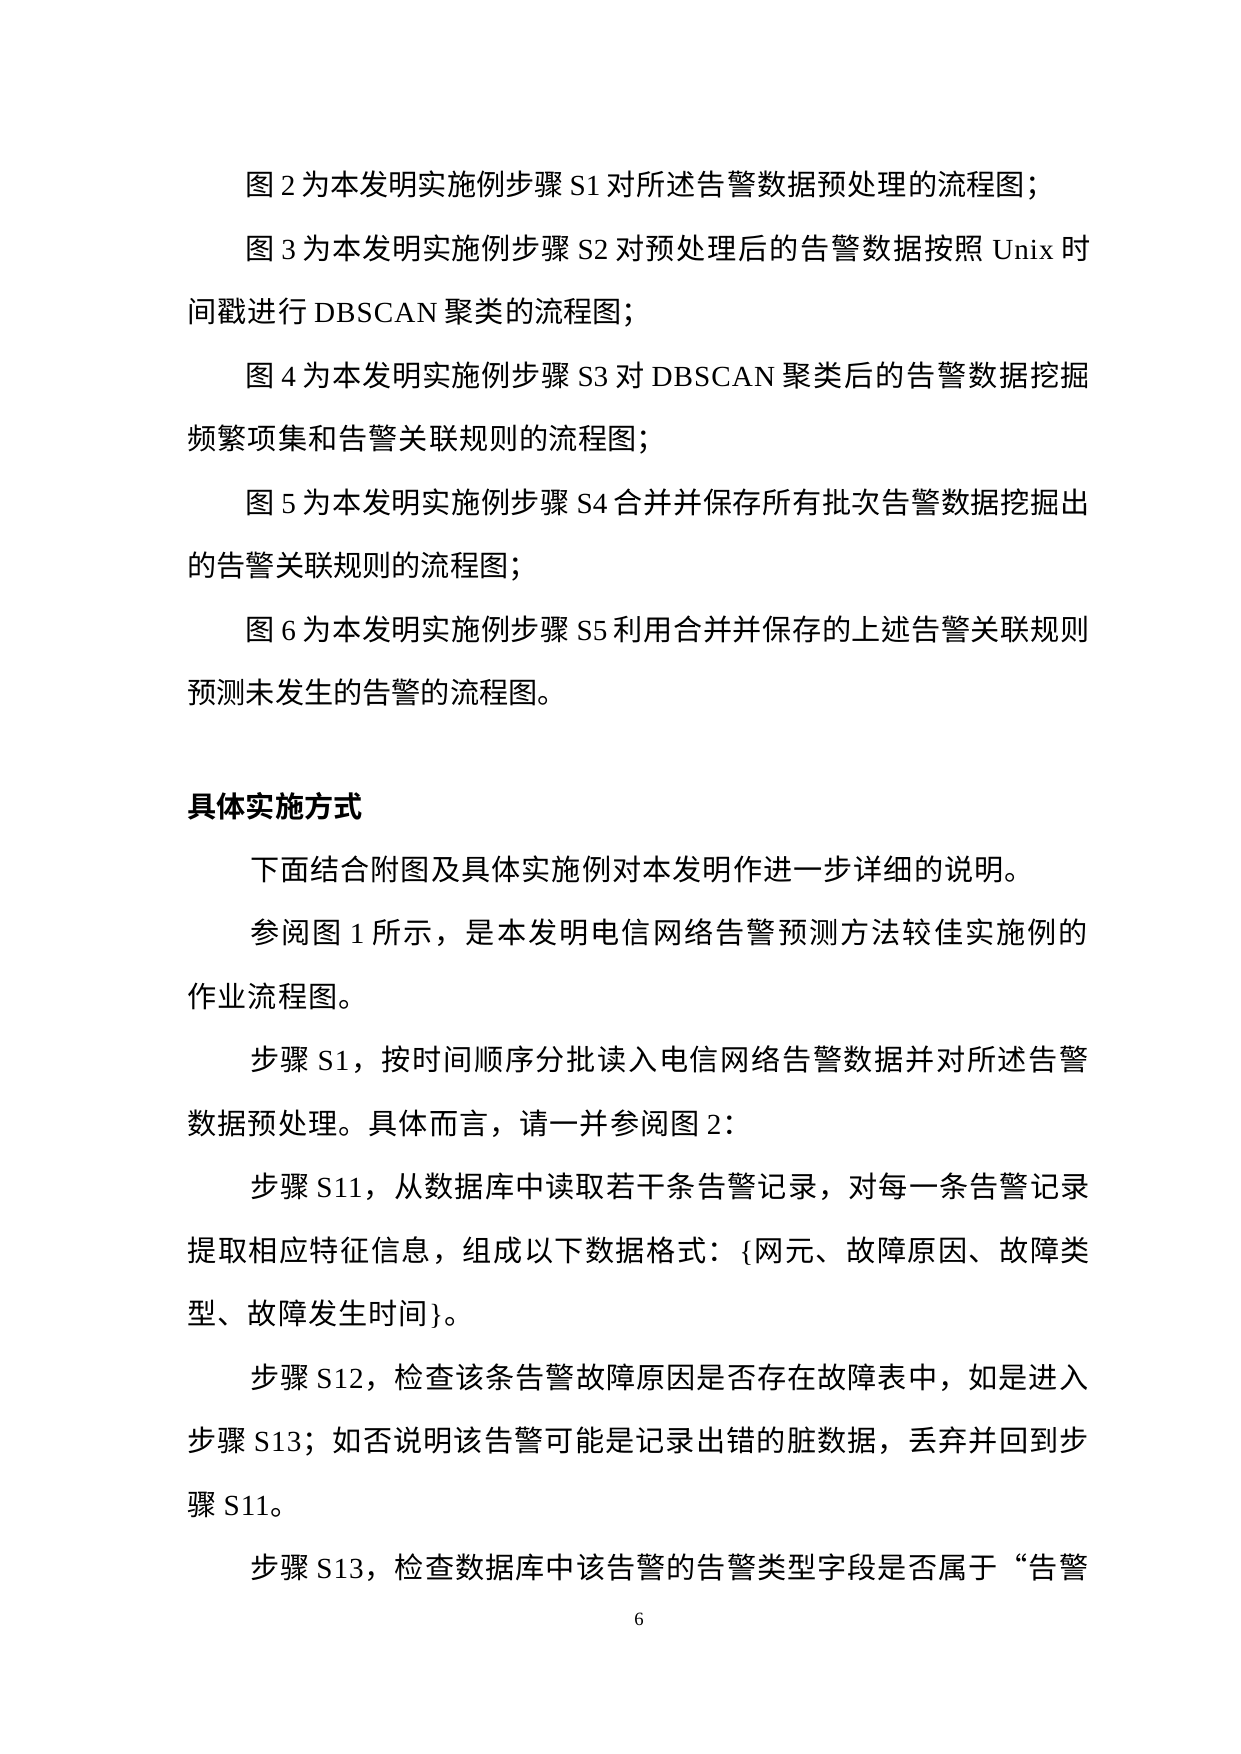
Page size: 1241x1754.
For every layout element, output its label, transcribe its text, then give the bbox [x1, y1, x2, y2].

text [187, 1544, 1090, 1587]
text 步骤S12，检查该条告警故障原因是否存在故障表中，如是进入步骤S13；如否说明该告警可能是记录出错的脏数据，丢弃并回到步骤S11。 [187, 1354, 1090, 1523]
text 图3为本发明实施例步骤S2对预处理后的告警数据按照Unix时间戳进行DBSCAN聚类的流程图； [187, 225, 1090, 331]
text 下面结合附图及具体实施例对本发明作进一步详细的说明。 [187, 847, 1090, 889]
text 步骤S11，从数据库中读取若干条告警记录，对每一条告警记录提取相应特征信息，组成以下数据格式：{网元、故障原因、故障类型、故障发生时间}。 [187, 1164, 1090, 1333]
text 参阅图1所示，是本发明电信网络告警预测方法较佳实施例的作业流程图。 [187, 910, 1090, 1016]
text 步骤S1，按时间顺序分批读入电信网络告警数据并对所述告警数据预处理。具体而言，请一并参阅图2： [187, 1037, 1090, 1143]
text 图2为本发明实施例步骤S1对所述告警数据预处理的流程图； [187, 162, 1090, 204]
text 图6为本发明实施例步骤S5利用合并并保存的上述告警关联规则预测未发生的告警的流程图。 [187, 606, 1090, 712]
text 图4为本发明实施例步骤S3对DBSCAN聚类后的告警数据挖掘频繁项集和告警关联规则的流程图； [187, 352, 1090, 458]
text 图5为本发明实施例步骤S4合并并保存所有批次告警数据挖掘出的告警关联规则的流程图； [187, 479, 1090, 585]
text 具体实施方式 [187, 783, 1090, 826]
